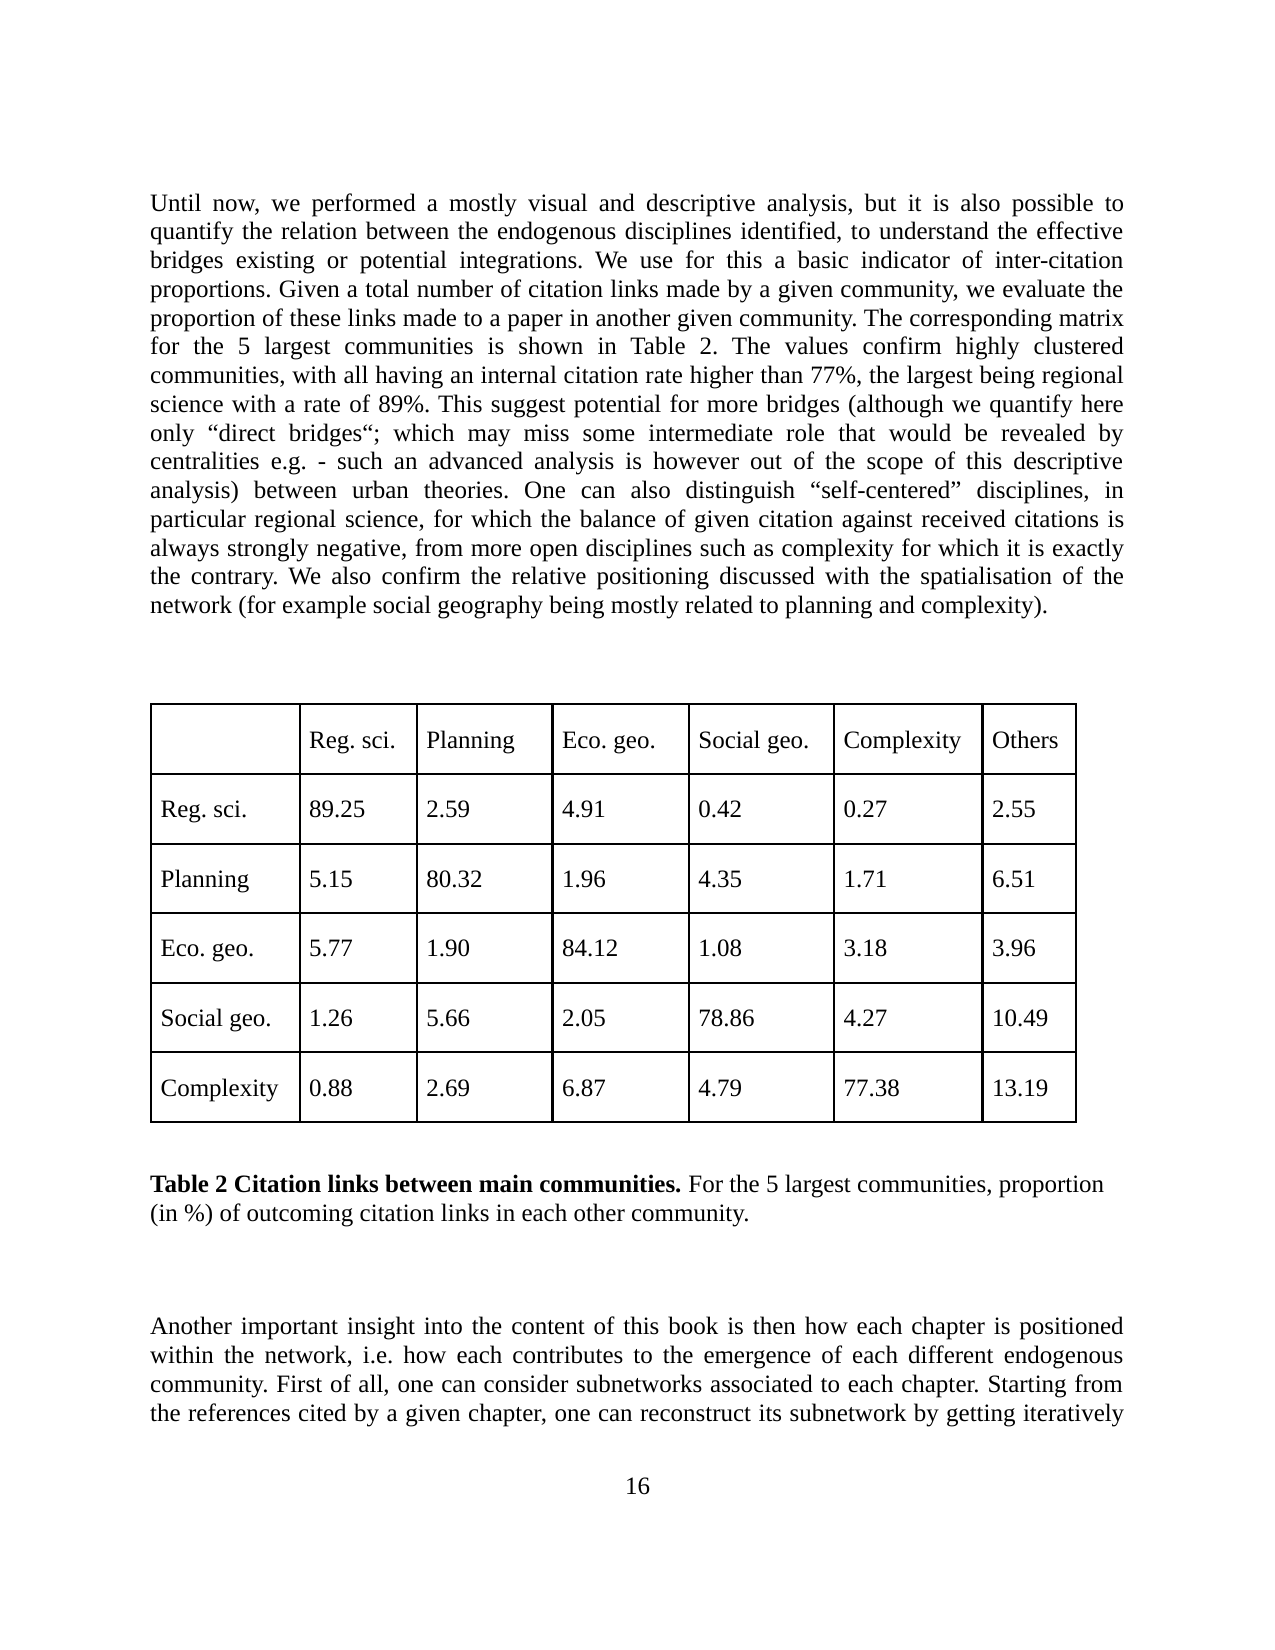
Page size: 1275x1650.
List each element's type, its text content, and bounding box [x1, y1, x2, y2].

table_cell 5.77 [301, 914, 416, 982]
table_cell Planning [152, 845, 299, 912]
table_header Planning [418, 705, 551, 773]
table_cell 2.59 [418, 775, 551, 842]
table_cell 1.71 [835, 845, 981, 912]
table_header [152, 705, 299, 773]
table_cell 1.90 [418, 914, 551, 982]
table_cell 77.38 [835, 1053, 981, 1121]
table_cell 3.18 [835, 914, 981, 982]
table_header Reg. sci. [301, 705, 416, 773]
table_cell 0.27 [835, 775, 981, 842]
table_cell 10.49 [984, 984, 1075, 1051]
table_cell 2.69 [418, 1053, 551, 1121]
table_cell Complexity [152, 1053, 299, 1121]
table_cell 13.19 [984, 1053, 1075, 1121]
table_cell 1.96 [554, 845, 688, 912]
table_cell 78.86 [690, 984, 833, 1051]
text Table 2 Citation links between main communities. For the 5 largest communities, proportion (in %) of outcoming citation links in each other community. [150, 1169, 1125, 1227]
table_cell 84.12 [554, 914, 688, 982]
table_cell 80.32 [418, 845, 551, 912]
table_cell 89.25 [301, 775, 416, 842]
table_cell Reg. sci. [152, 775, 299, 842]
table_header Eco. geo. [554, 705, 688, 773]
table_header Others [984, 705, 1075, 773]
table_cell 3.96 [984, 914, 1075, 982]
table_cell 6.87 [554, 1053, 688, 1121]
table_cell 4.27 [835, 984, 981, 1051]
table_header Social geo. [690, 705, 833, 773]
table_cell 5.15 [301, 845, 416, 912]
table_cell Eco. geo. [152, 914, 299, 982]
table_cell 4.35 [690, 845, 833, 912]
table_cell 4.91 [554, 775, 688, 842]
table_cell 1.08 [690, 914, 833, 982]
table_cell 2.05 [554, 984, 688, 1051]
table_cell 4.79 [690, 1053, 833, 1121]
table_cell 0.88 [301, 1053, 416, 1121]
table_header Complexity [835, 705, 981, 773]
table_cell 5.66 [418, 984, 551, 1051]
table_cell 1.26 [301, 984, 416, 1051]
table_cell 0.42 [690, 775, 833, 842]
table_cell Social geo. [152, 984, 299, 1051]
table_cell 2.55 [984, 775, 1075, 842]
text Until now, we performed a mostly visual and descriptive analysis, but it is also possible to quantify the relation between the endogenous disciplines identified, to understand the effective bridges existing or potential integrations. We use for this a basic indicator of inter-citation proportions. Given a total number of citation links made by a given community, we evaluate the proportion of these links made to a paper in another given community. The corresponding matrix for the 5 largest communities is shown in Table 2. The values confirm highly clustered communities, with all having an internal citation rate higher than 77%, the largest being regional science with a rate of 89%. This suggest potential for more bridges (although we quantify here only “direct bridges“; which may miss some intermediate role that would be revealed by centralities e.g. - such an advanced analysis is however out of the scope of this descriptive analysis) between urban theories. One can also distinguish “self-centered” disciplines, in particular regional science, for which the balance of given citation against received citations is always strongly negative, from more open disciplines such as complexity for which it is exactly the contrary. We also confirm the relative positioning discussed with the spatialisation of the network (for example social geography being mostly related to planning and complexity). [150, 188, 1125, 619]
table_cell 6.51 [984, 845, 1075, 912]
